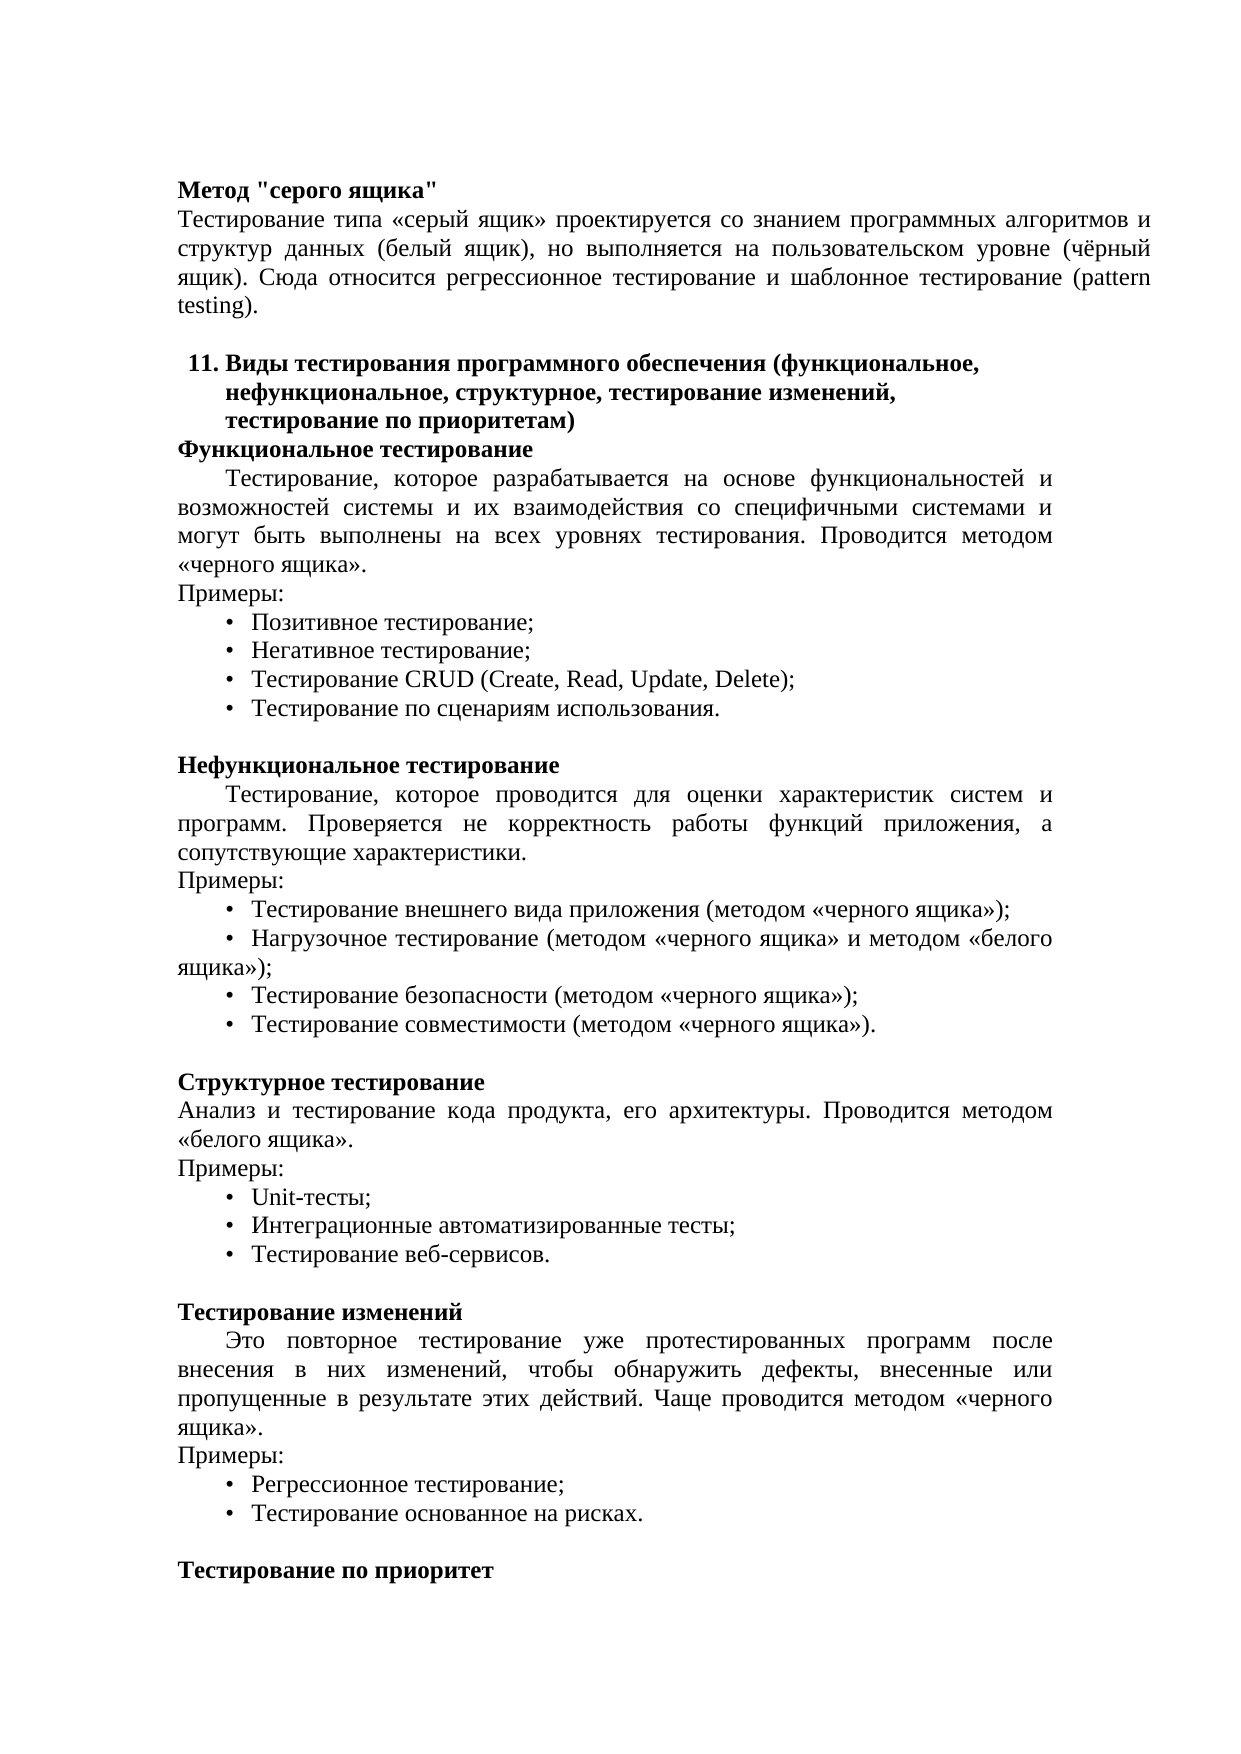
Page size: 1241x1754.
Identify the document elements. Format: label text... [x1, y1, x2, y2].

text • Тестирование внешнего вида приложения (методом «черного ящика»); [177, 894, 1053, 923]
text • Тестирование CRUD (Create, Read, Update, Delete); [177, 664, 1053, 693]
text Это повторное тестирование уже протестированных программ после внесения в них изменений, чтобы обнаружить дефекты, внесенные или пропущенные в результате этих действий. Чаще проводится методом «черного ящика». [177, 1326, 1053, 1441]
text Нефункциональное тестирование [177, 751, 1053, 779]
text • Интеграционные автоматизированные тесты; [177, 1211, 1053, 1239]
text Тестирование изменений [177, 1297, 1053, 1326]
text Примеры: [177, 578, 1053, 607]
text Анализ и тестирование кода продукта, его архитектуры. Проводится методом «белого ящика». [177, 1096, 1053, 1153]
text Функциональное тестирование [177, 434, 1053, 463]
text • Тестирование основанное на рисках. [177, 1498, 1053, 1527]
text • Unit-тесты; [177, 1182, 1053, 1211]
text • Тестирование безопасности (методом «черного ящика»); [177, 981, 1053, 1009]
text • Позитивное тестирование; [177, 607, 1053, 636]
text • Тестирование по сценариям использования. [177, 693, 1053, 722]
text Тестирование, которое разрабатывается на основе функциональностей и возможностей системы и их взаимодействия со специфичными системами и могут быть выполнены на всех уровнях тестирования. Проводится методом «черного ящика». [177, 463, 1053, 578]
text • Нагрузочное тестирование (методом «черного ящика» и методом «белого ящика»); [177, 923, 1053, 981]
text Тестирование типа «серый ящик» проектируется со знанием программных алгоритмов и структур данных (белый ящик), но выполняется на пользовательском уровне (чёрный ящик). Сюда относится регрессионное тестирование и шаблонное тестирование (pattern testing). [177, 204, 1152, 319]
text • Регрессионное тестирование; [177, 1469, 1053, 1498]
text • Тестирование совместимости (методом «черного ящика»). [177, 1009, 1053, 1038]
text Примеры: [177, 866, 1053, 894]
list Виды тестирования программного обеспечения (функциональное, нефункциональное, структурное, тестирование изменений, тестирование по приоритетам) [188, 348, 1053, 434]
text • Тестирование веб-сервисов. [177, 1239, 1053, 1268]
text • Негативное тестирование; [177, 636, 1053, 664]
text Тестирование, которое проводится для оценки характеристик систем и программ. Проверяется не корректность работы функций приложения, а сопутствующие характеристики. [177, 779, 1053, 866]
text Примеры: [177, 1441, 1053, 1469]
text Примеры: [177, 1153, 1053, 1182]
text Структурное тестирование [177, 1067, 1053, 1096]
text Метод "серого ящика" [177, 176, 1152, 204]
text Тестирование по приоритет [177, 1556, 1053, 1584]
